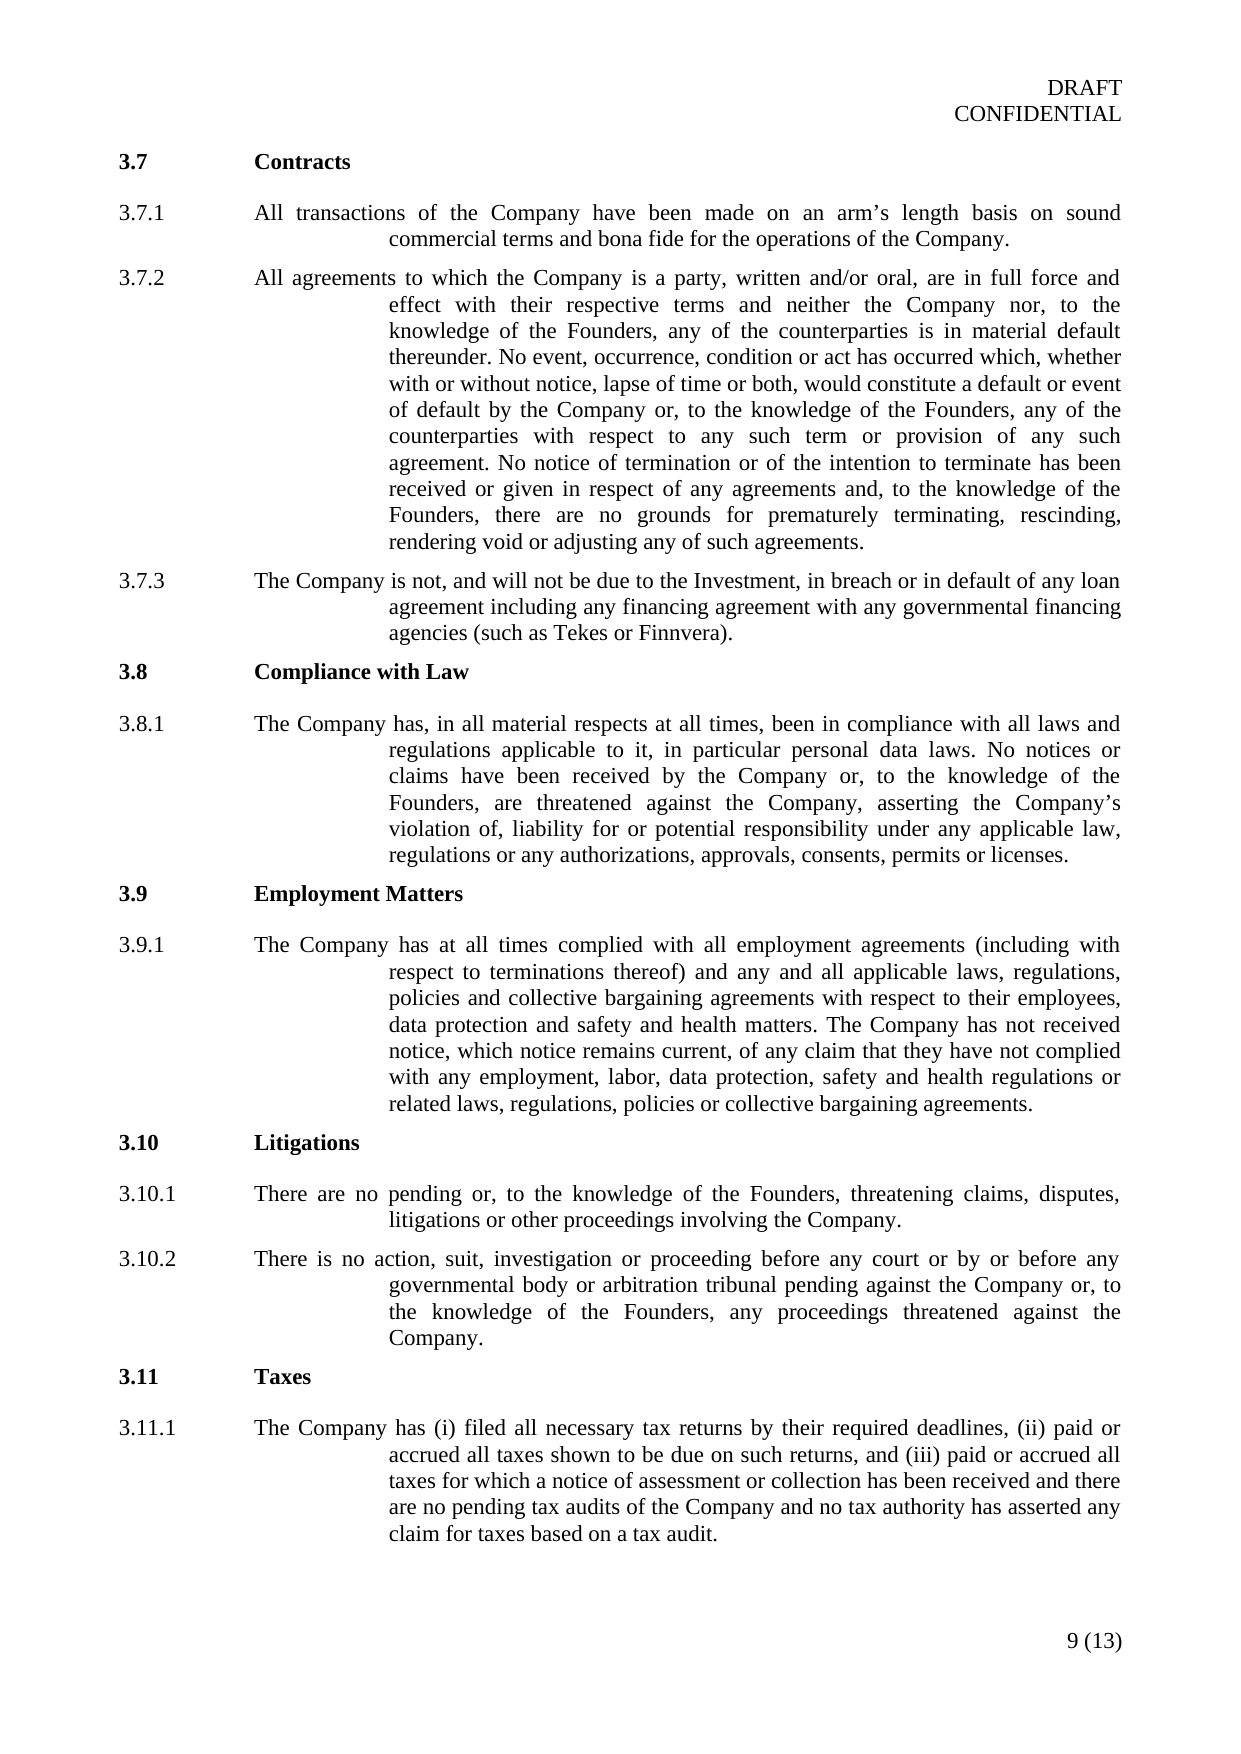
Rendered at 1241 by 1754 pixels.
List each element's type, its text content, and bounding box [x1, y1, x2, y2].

text Compliance with Law [119, 658, 1122, 684]
text The Company has (i) filed all necessary tax returns by their required deadlines, (ii) paid or accrued all taxes shown to be due on such returns, and (iii) paid or accrued all taxes for which a notice of assessment or collection has been received and there are no pending tax audits of the Company and no tax authority has asserted any claim for taxes based on a tax audit. [119, 1414, 1122, 1546]
text All transactions of the Company have been made on an arm’s length basis on sound commercial terms and bona fide for the operations of the Company. [119, 199, 1122, 252]
text There are no pending or, to the knowledge of the Founders, threatening claims, disputes, litigations or other proceedings involving the Company. [119, 1180, 1122, 1233]
text Litigations [119, 1128, 1122, 1155]
text All agreements to which the Company is a party, written and/or oral, are in full force and effect with their respective terms and neither the Company nor, to the knowledge of the Founders, any of the counterparties is in material default thereunder. No event, occurrence, condition or act has occurred which, whether with or without notice, lapse of time or both, would constitute a default or event of default by the Company or, to the knowledge of the Founders, any of the counterparties with respect to any such term or provision of any such agreement. No notice of termination or of the intention to terminate has been received or given in respect of any agreements and, to the knowledge of the Founders, there are no grounds for prematurely terminating, rescinding, rendering void or adjusting any of such agreements. [119, 264, 1122, 554]
text There is no action, suit, investigation or proceeding before any court or by or before any governmental body or arbitration tribunal pending against the Company or, to the knowledge of the Founders, any proceedings threatened against the Company. [119, 1245, 1122, 1351]
text Taxes [119, 1363, 1122, 1389]
text The Company has, in all material respects at all times, been in compliance with all laws and regulations applicable to it, in particular personal data laws. No notices or claims have been received by the Company or, to the knowledge of the Founders, are threatened against the Company, asserting the Company’s violation of, liability for or potential responsibility under any applicable law, regulations or any authorizations, approvals, consents, permits or licenses. [119, 709, 1122, 868]
text The Company has at all times complied with all employment agreements (including with respect to terminations thereof) and any and all applicable laws, regulations, policies and collective bargaining agreements with respect to their employees, data protection and safety and health matters. The Company has not received notice, which notice remains current, of any claim that they have not complied with any employment, labor, data protection, safety and health regulations or related laws, regulations, policies or collective bargaining agreements. [119, 932, 1122, 1116]
text The Company is not, and will not be due to the Investment, in breach or in default of any loan agreement including any financing agreement with any governmental financing agencies (such as Tekes or Finnvera). [119, 567, 1122, 646]
text Employment Matters [119, 880, 1122, 907]
text Contracts [119, 148, 1122, 174]
